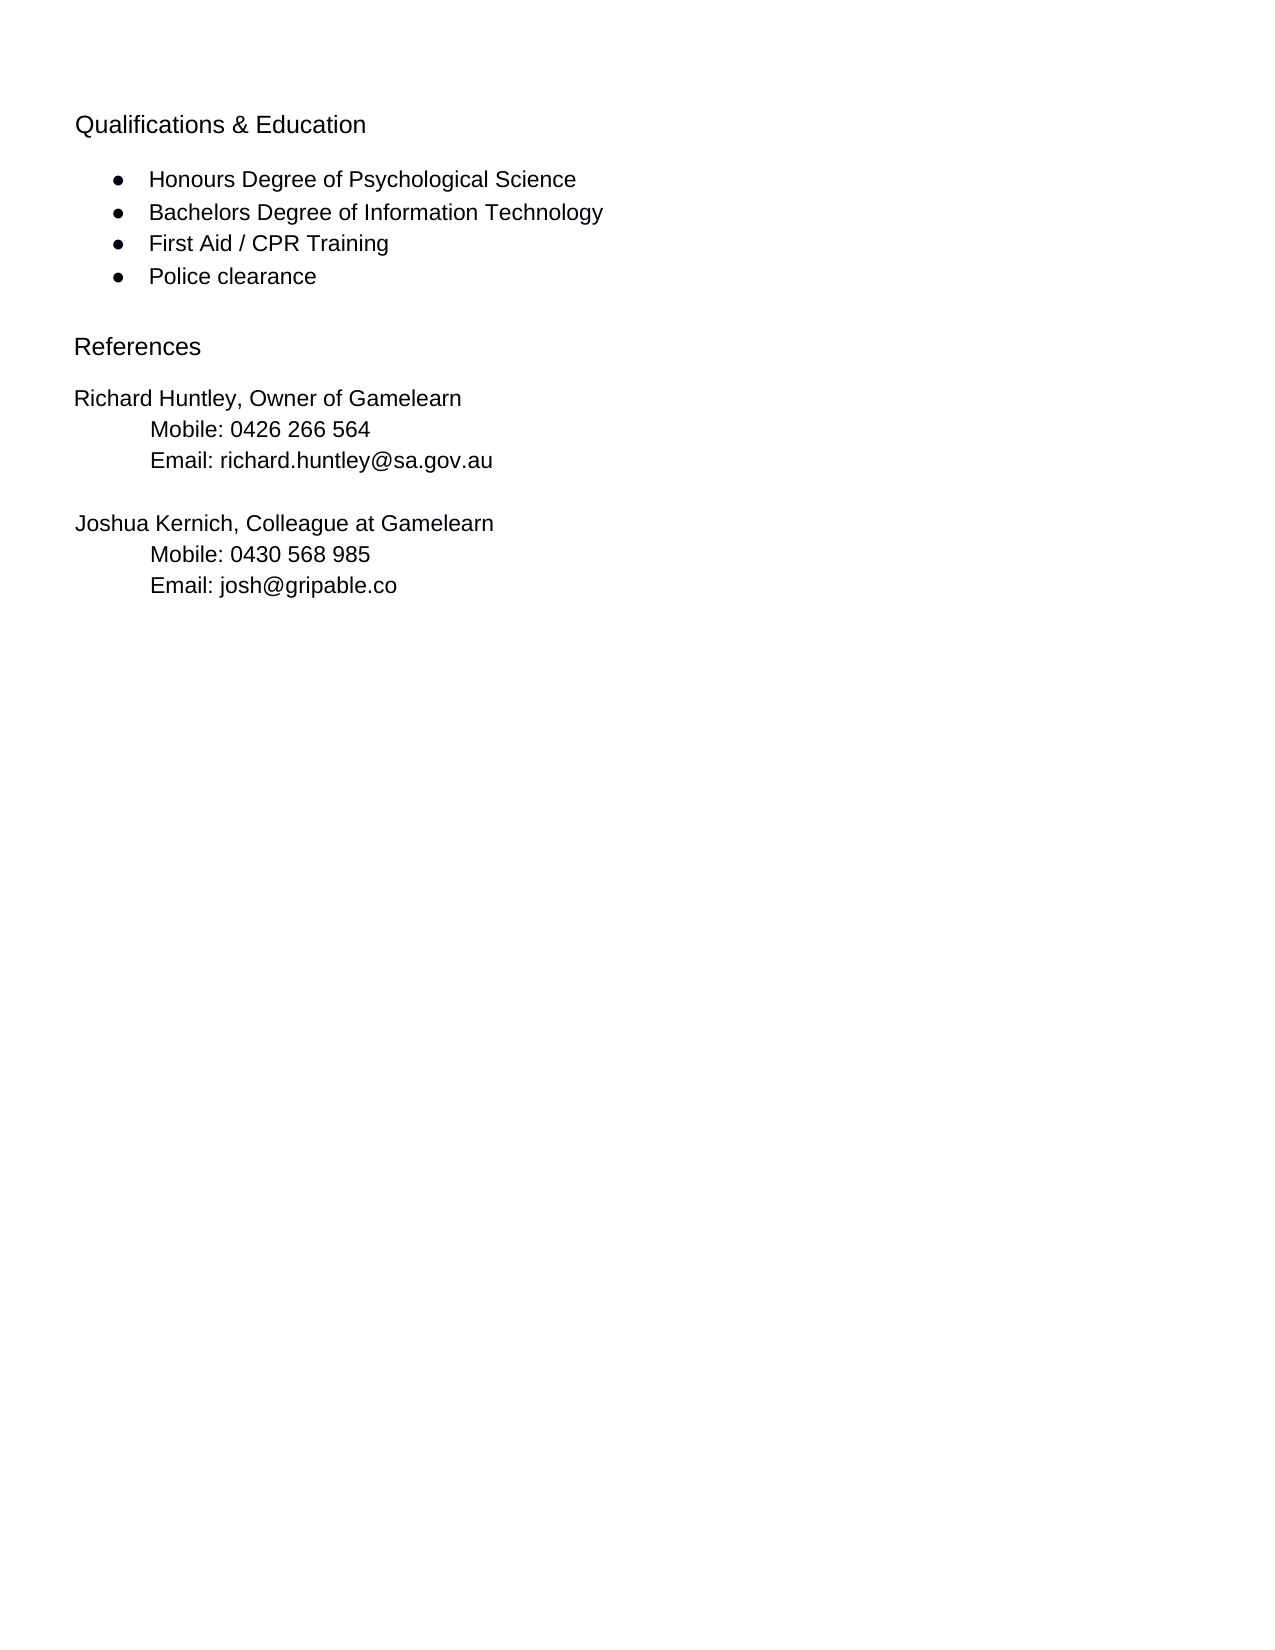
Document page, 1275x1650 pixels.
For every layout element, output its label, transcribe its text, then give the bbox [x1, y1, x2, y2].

text Joshua Kernich, Colleague at Gamelearn [75, 510, 1206, 536]
text Email: richard.huntley@sa.gov.au [150, 447, 1206, 473]
text Email: josh@gripable.co [150, 572, 1206, 598]
subtitle Qualifications & Education [75, 110, 1206, 139]
subtitle References [73, 332, 1206, 360]
list Police clearance [111, 263, 1206, 290]
text Mobile: 0430 568 985 [150, 541, 1206, 567]
list Honours Degree of Psychological Science [111, 166, 1206, 192]
list First Aid / CPR Training [111, 230, 1206, 256]
text Richard Huntley, Owner of Gamelearn [73, 385, 1206, 411]
text Mobile: 0426 266 564 [150, 416, 1206, 442]
list Bachelors Degree of Information Technology [111, 199, 1206, 225]
